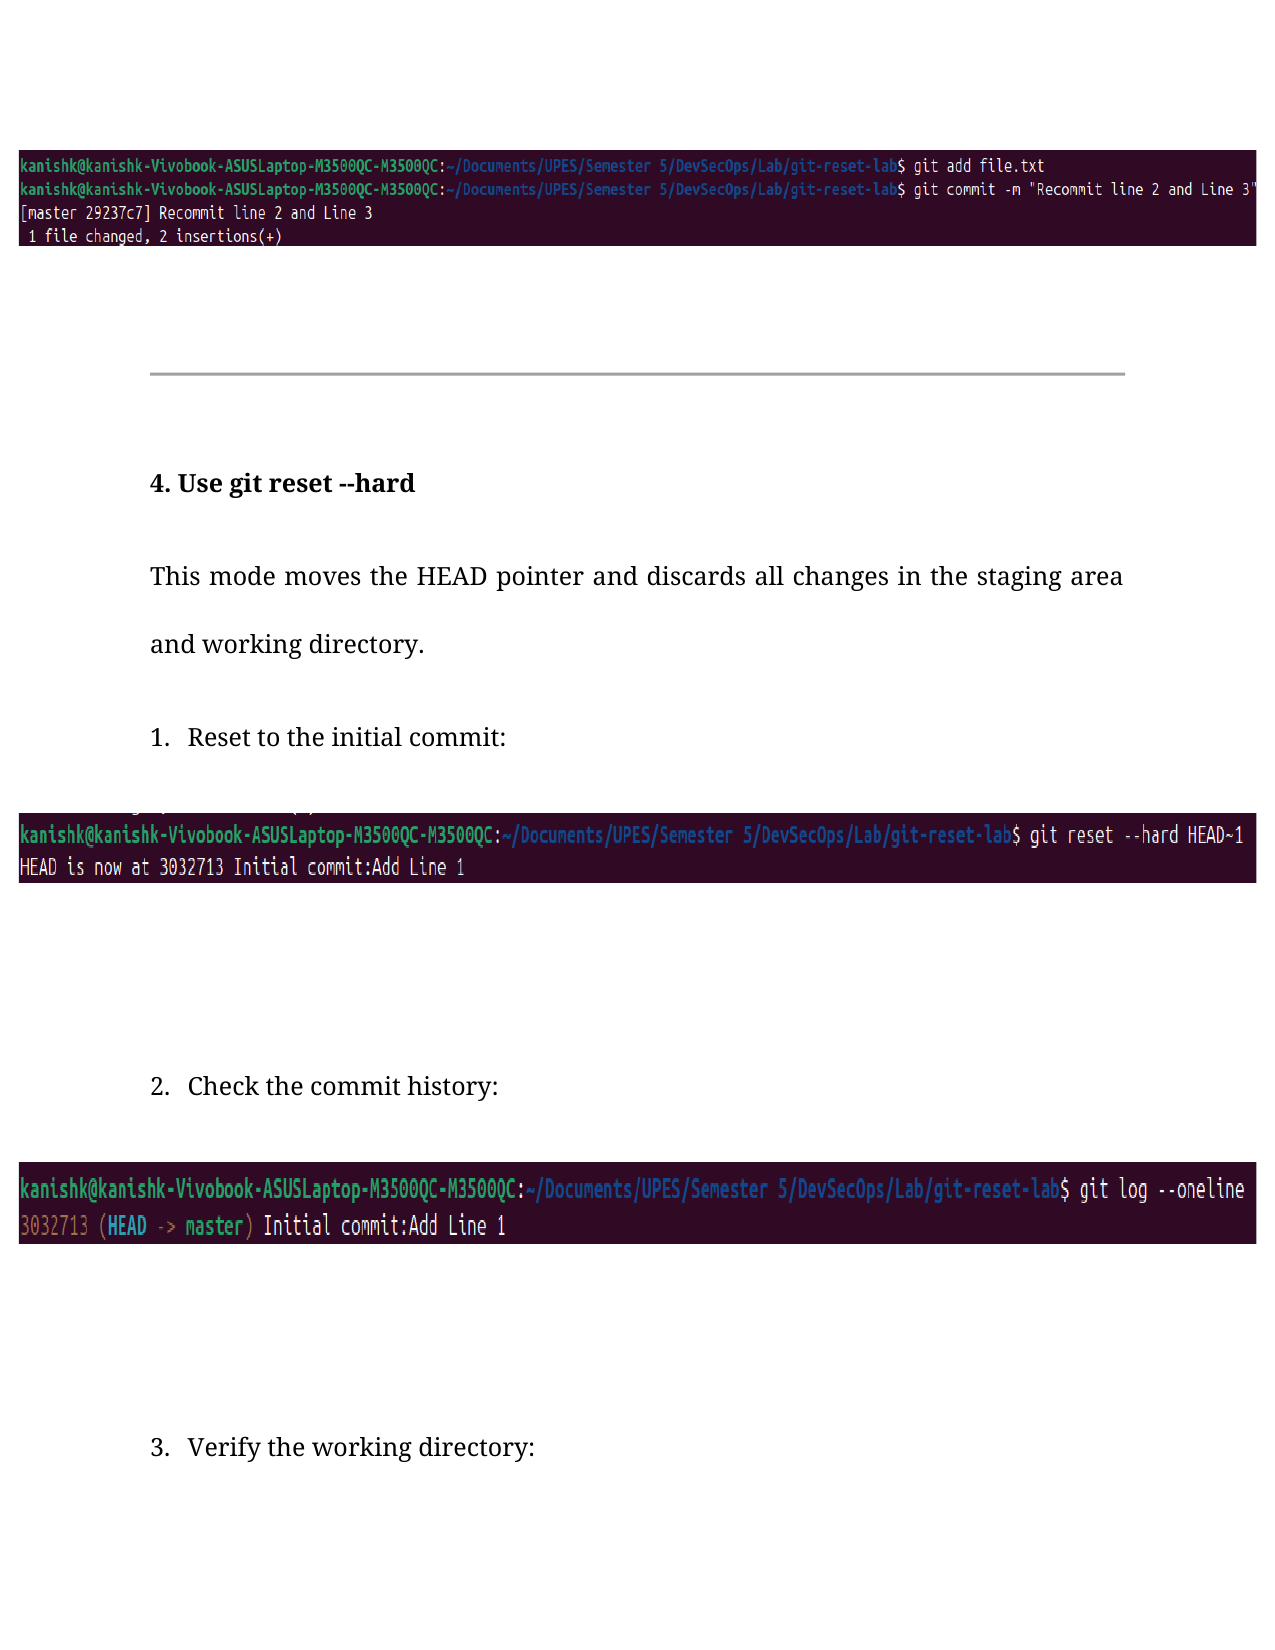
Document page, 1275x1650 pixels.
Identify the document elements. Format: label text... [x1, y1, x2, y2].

list Verify the working directory: [150, 1430, 1125, 1464]
text 4. Use git reset --hard [150, 466, 1125, 500]
picture [18, 813, 1257, 883]
list Check the commit history: [150, 1069, 1125, 1103]
text This mode moves the HEAD pointer and discards all changes in the staging area and working directory. [150, 559, 1125, 661]
picture [18, 150, 1257, 246]
picture [18, 1162, 1257, 1244]
list Reset to the initial commit: [150, 720, 1125, 754]
